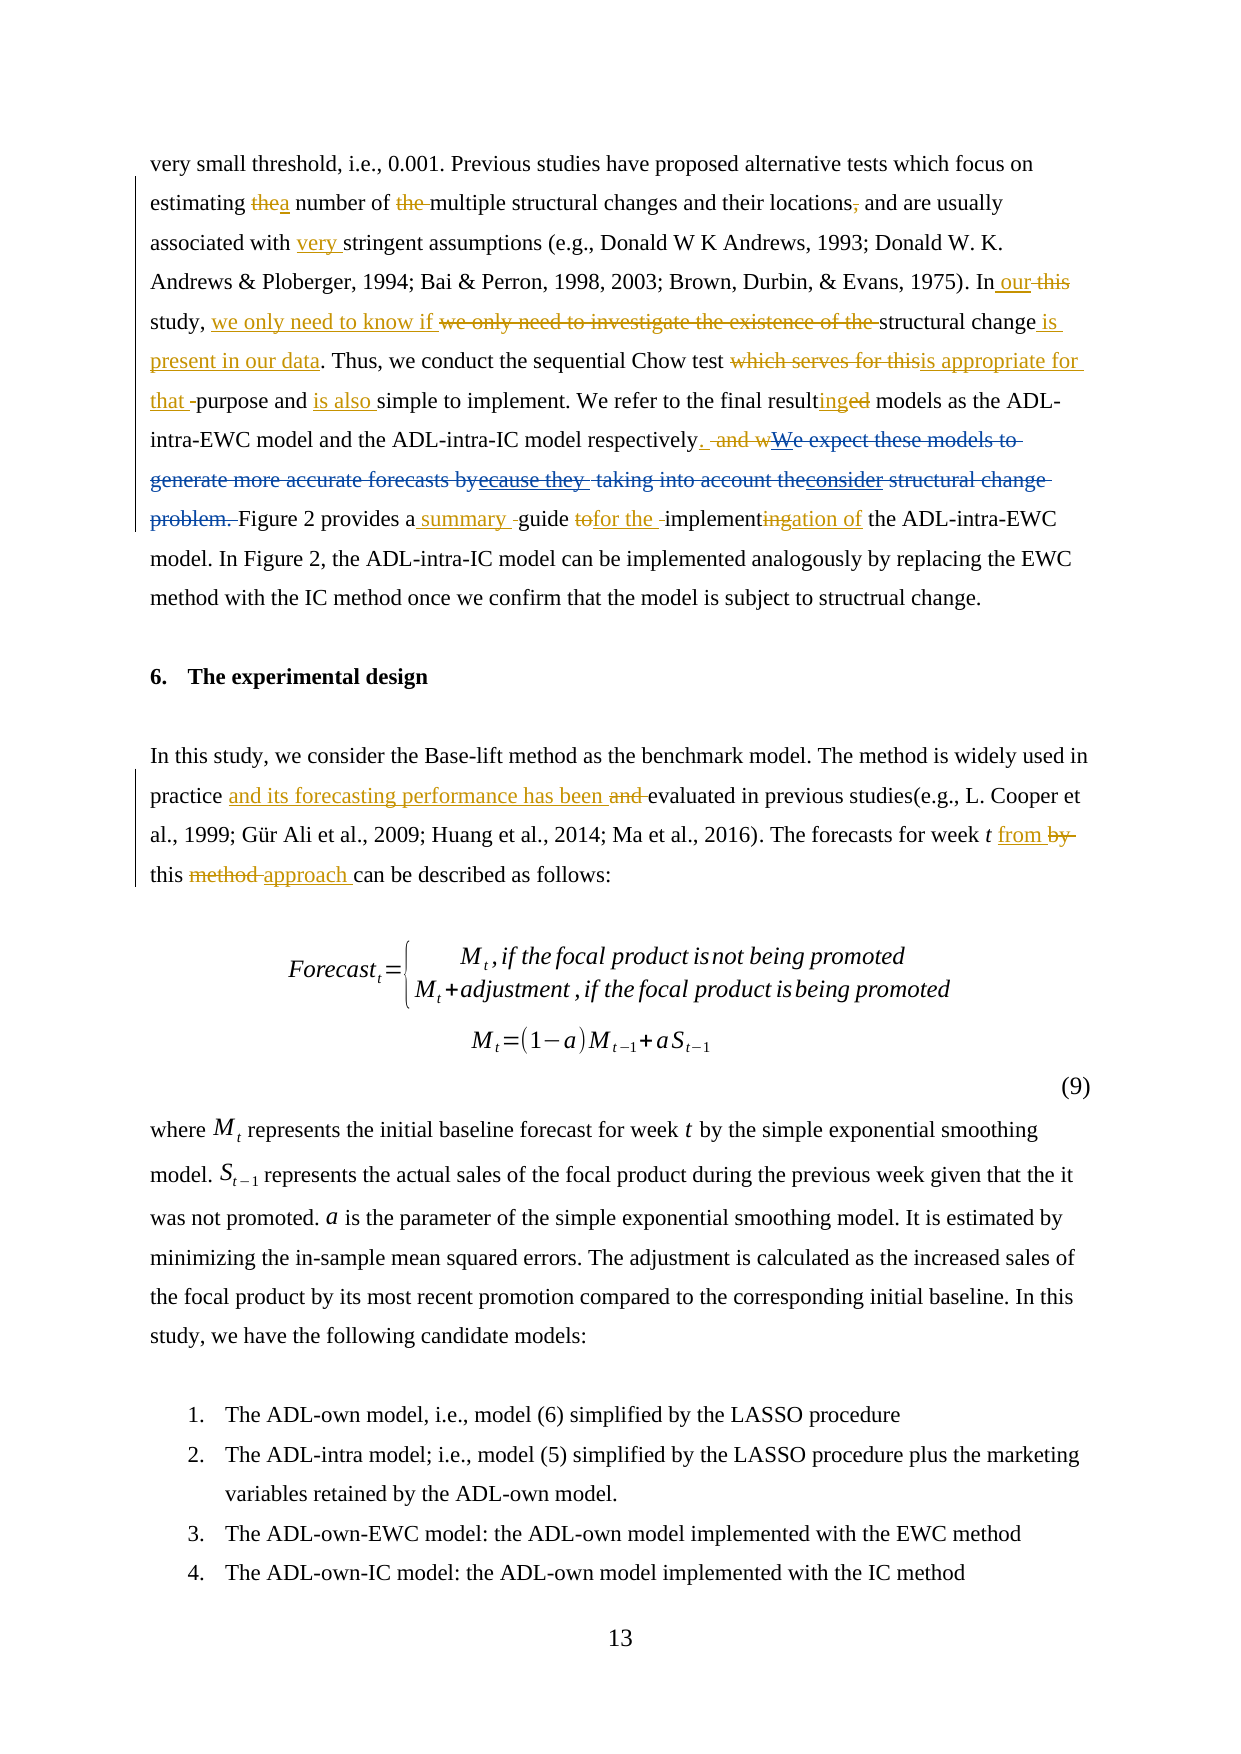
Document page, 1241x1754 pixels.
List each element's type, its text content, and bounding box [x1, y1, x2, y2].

list The ADL-intra model; i.e., model (5) simplified by the LASSO procedure plus the marketing variables retained by the ADL-own model. [187, 1441, 1090, 1507]
text where represents the initial baseline forecast for week by the simple exponential smoothing model. represents the actual sales of the focal product during the previous week given that the it was not promoted. is the parameter of the simple exponential smoothing model. It is estimated by minimizing the in-sample mean squared errors. The adjustment is calculated as the increased sales of the focal product by its most recent promotion compared to the corresponding initial baseline. In this study, we have the following candidate models: [150, 1114, 1090, 1349]
subtitle The experimental design [150, 663, 1090, 689]
list The ADL-own-EWC model: the ADL-own model implemented with the EWC method [187, 1520, 1090, 1546]
text (9) [150, 1071, 1090, 1099]
list The ADL-own model, i.e., model (6) simplified by the LASSO procedure [187, 1402, 1090, 1428]
text In this study, we consider the Base-lift method as the benchmark model. The method is widely used in practice evaluated in previous studies(e.g., L. Cooper et al., 1999; Gür Ali et al., 2009; Huang et al., 2014; Ma et al., 2016). The forecasts for week t this can be described as follows: [150, 742, 1090, 887]
list The ADL-own-IC model: the ADL-own model implemented with the IC method [187, 1559, 1090, 1586]
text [150, 150, 1090, 611]
